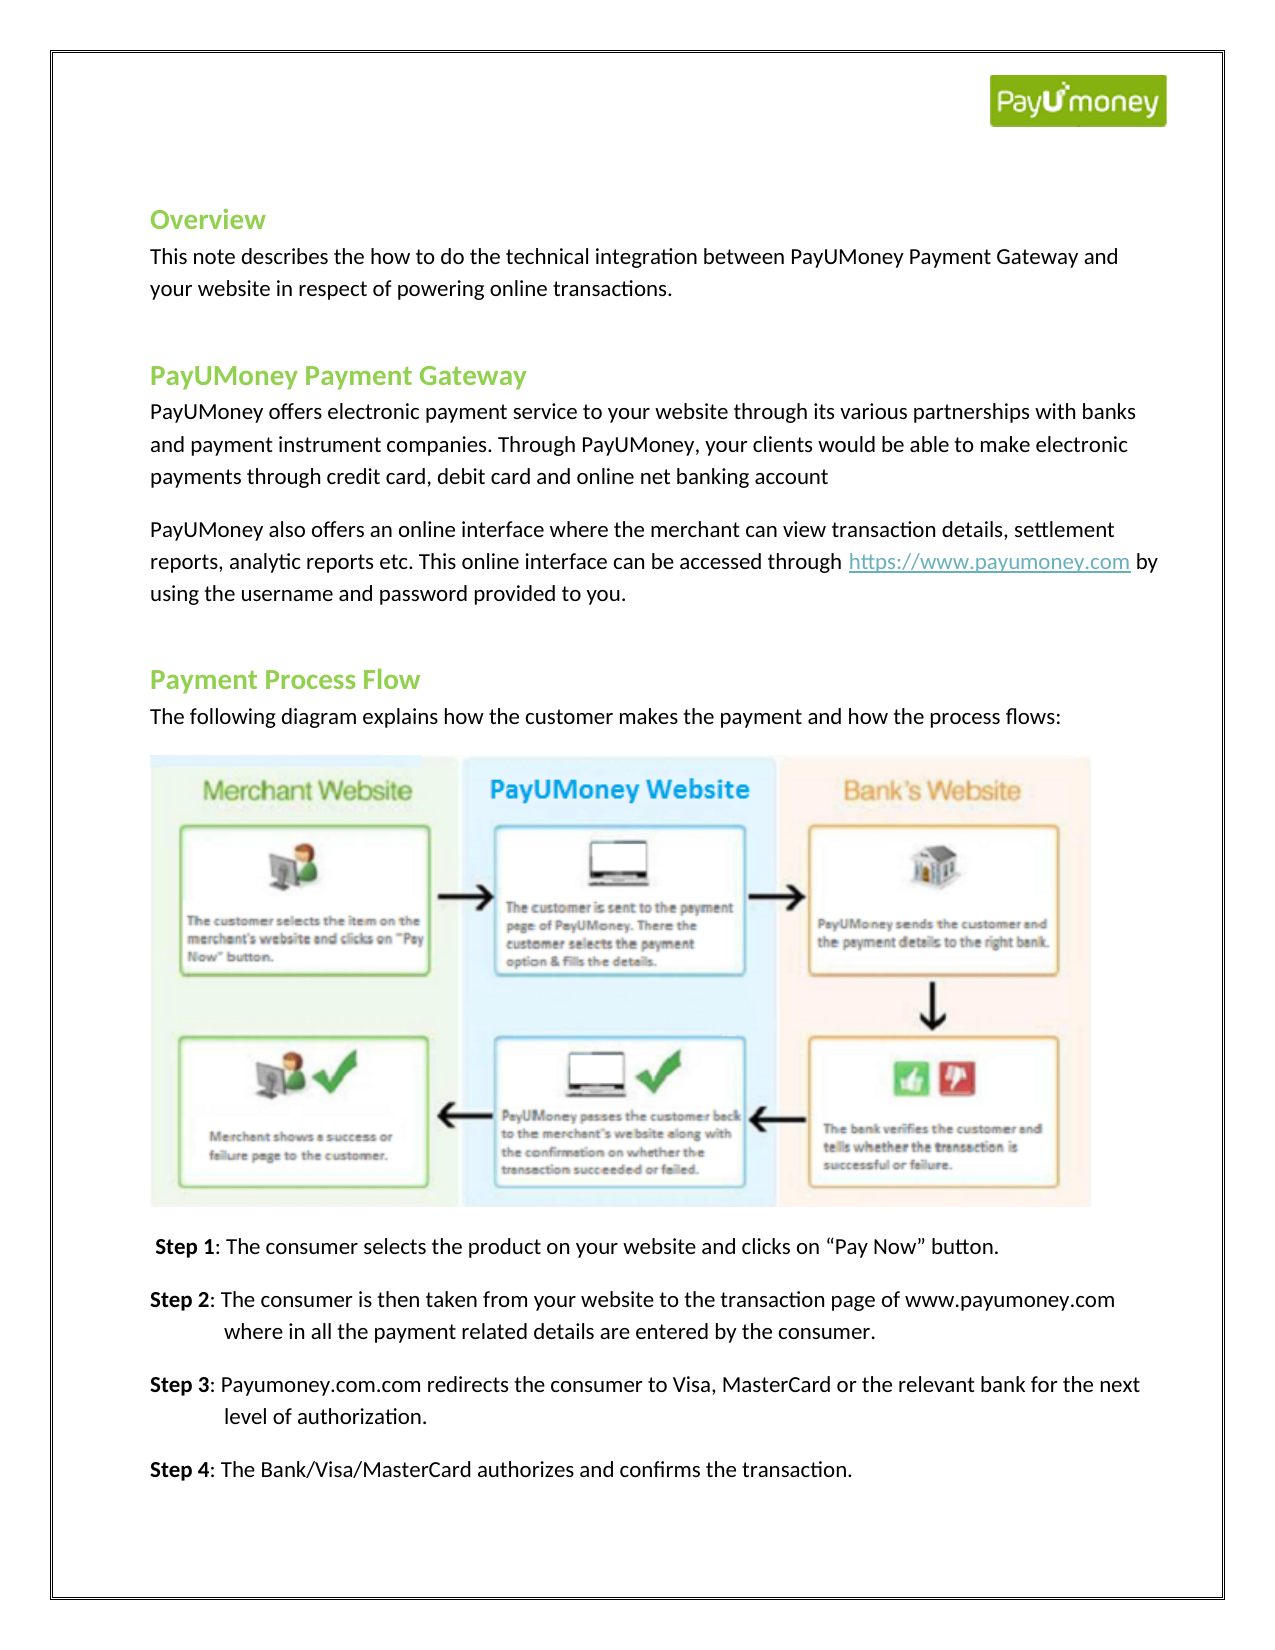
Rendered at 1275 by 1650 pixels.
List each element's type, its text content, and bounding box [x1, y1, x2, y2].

text Step 4: The Bank/Visa/MasterCard authorizes and confirms the transaction. [150, 1455, 1167, 1483]
subtitle Payment Process Flow [150, 661, 1167, 697]
text This note describes the how to do the technical integration between PayUMoney Payment Gateway and your website in respect of powering online transactions. [150, 242, 1167, 302]
picture [990, 75, 1167, 127]
subtitle PayUMoney Payment Gateway [150, 357, 1167, 392]
text PayUMoney offers electronic payment service to your website through its various partnerships with banks and payment instrument companies. Through PayUMoney, your clients would be able to make electronic payments through credit card, debit card and online net banking account [150, 397, 1167, 490]
text The following diagram explains how the customer makes the payment and how the process flows: [150, 702, 1167, 730]
picture [150, 755, 1093, 1207]
subtitle Overview [150, 201, 1167, 237]
text Step 2: The consumer is then taken from your website to the transaction page of www.payumoney.com where in all the payment related details are entered by the consumer. [150, 1285, 1167, 1345]
text Step 3: Payumoney.com.com redirects the consumer to Visa, MasterCard or the relevant bank for the next level of authorization. [150, 1370, 1167, 1430]
text Step 1: The consumer selects the product on your website and clicks on “Pay Now” button. [150, 1232, 1167, 1260]
text PayUMoney also offers an online interface where the merchant can view transaction details, settlement reports, analytic reports etc. This online interface can be accessed through https://www.payumoney.com by using the username and password provided to you. [150, 515, 1167, 607]
